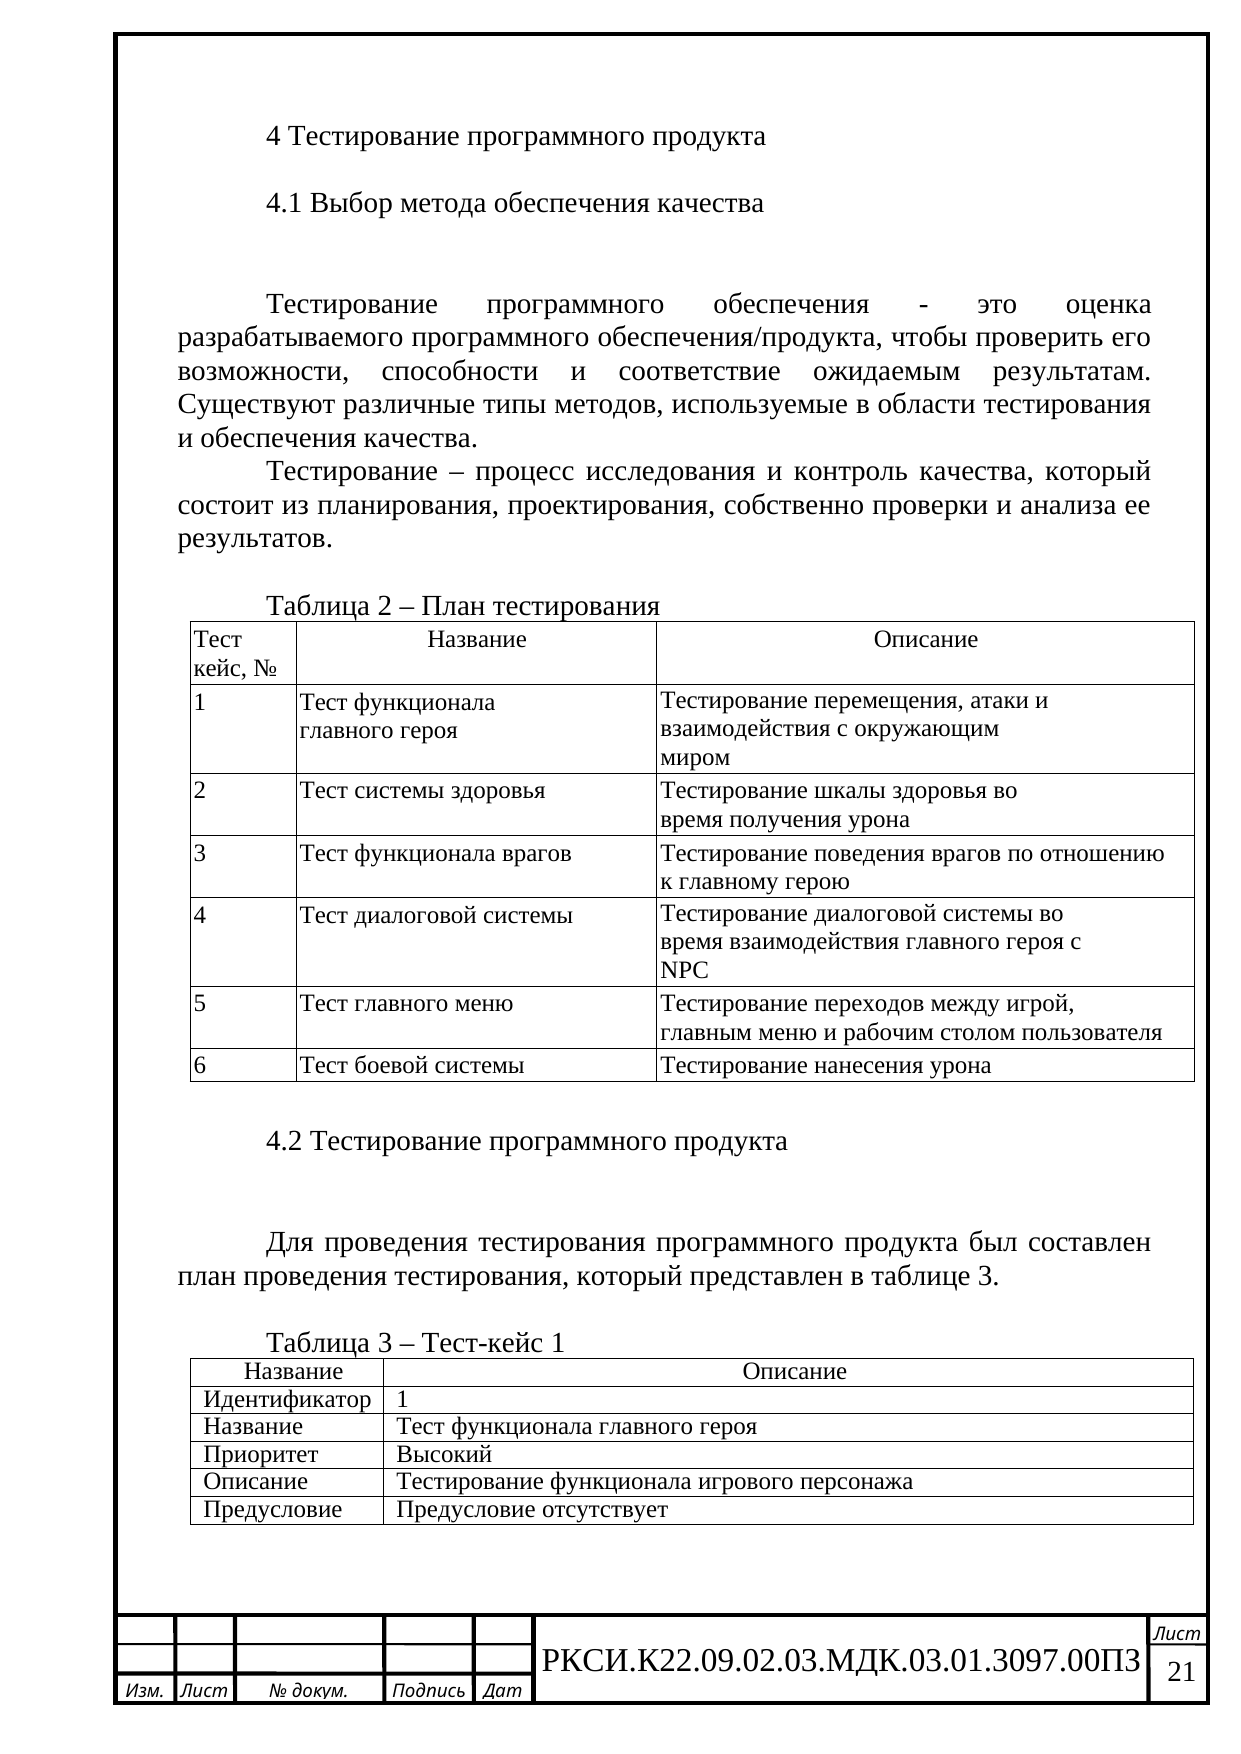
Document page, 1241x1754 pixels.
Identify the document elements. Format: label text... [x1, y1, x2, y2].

table_cell Тестирование перемещения, атаки и взаимодействия с окружающим миром [657, 685, 1194, 773]
subtitle 4.1 Выбор метода обеспечения качества [177, 185, 1152, 219]
table_cell 2 [191, 774, 296, 835]
text Таблица 3 – Тест-кейс 1 [177, 1325, 1152, 1358]
table_cell 4 [191, 898, 296, 986]
table_cell Тест главного меню [297, 987, 656, 1048]
list Тестирование – процесс исследования и контроль качества, который состоит из планирования, проектирования, собственно проверки и анализа ее результатов. [177, 453, 1152, 554]
subtitle 4 Тестирование программного продукта [177, 118, 1152, 152]
table_header Тест кейс, № [191, 622, 296, 684]
table_cell Название [191, 1414, 383, 1441]
table_cell Тест боевой системы [297, 1049, 656, 1081]
table_header Описание [657, 622, 1194, 684]
table_cell Тест функционала главного героя [384, 1414, 1193, 1441]
table_cell Описание [191, 1469, 383, 1496]
table_cell Идентификатор [191, 1387, 383, 1413]
table_cell Высокий [384, 1442, 1193, 1468]
table_cell Тест системы здоровья [297, 774, 656, 835]
table_header Название [191, 1359, 383, 1386]
table_cell Предусловие отсутствует [384, 1497, 1193, 1523]
table_cell Тестирование диалоговой системы во время взаимодействия главного героя с NPС [657, 898, 1194, 986]
table_cell 3 [191, 836, 296, 897]
table_cell Предусловие [191, 1497, 383, 1523]
list Тестирование программного обеспечения - это оценка разрабатываемого программного обеспечения/продукта, чтобы проверить его возможности, способности и соответствие ожидаемым результатам. Существуют различные типы методов, используемые в области тестирования и обеспечения качества. [177, 286, 1152, 453]
table_cell Тестирование функционала игрового персонажа [384, 1469, 1193, 1496]
table_cell 5 [191, 987, 296, 1048]
table_cell Приоритет [191, 1442, 383, 1468]
table_header Описание [384, 1359, 1193, 1386]
table_cell Тестирование шкалы здоровья во время получения урона [657, 774, 1194, 835]
table_cell Тестирование переходов между игрой, главным меню и рабочим столом пользователя [657, 987, 1194, 1048]
table_header Название [297, 622, 656, 684]
table_cell Тест функционала главного героя [297, 685, 656, 773]
subtitle 4.2 Тестирование программного продукта [177, 1123, 1152, 1157]
list Для проведения тестирования программного продукта был составлен план проведения тестирования, который представлен в таблице 3. [177, 1224, 1152, 1291]
table_cell Тест функционала врагов [297, 836, 656, 897]
text Таблица 2 – План тестирования [177, 588, 1152, 621]
table_cell 1 [384, 1387, 1193, 1413]
table_cell Тестирование поведения врагов по отношению к главному герою [657, 836, 1194, 897]
table_cell Тестирование нанесения урона [657, 1049, 1194, 1081]
table_cell 1 [191, 685, 296, 773]
table_cell Тест диалоговой системы [297, 898, 656, 986]
table_cell 6 [191, 1049, 296, 1081]
